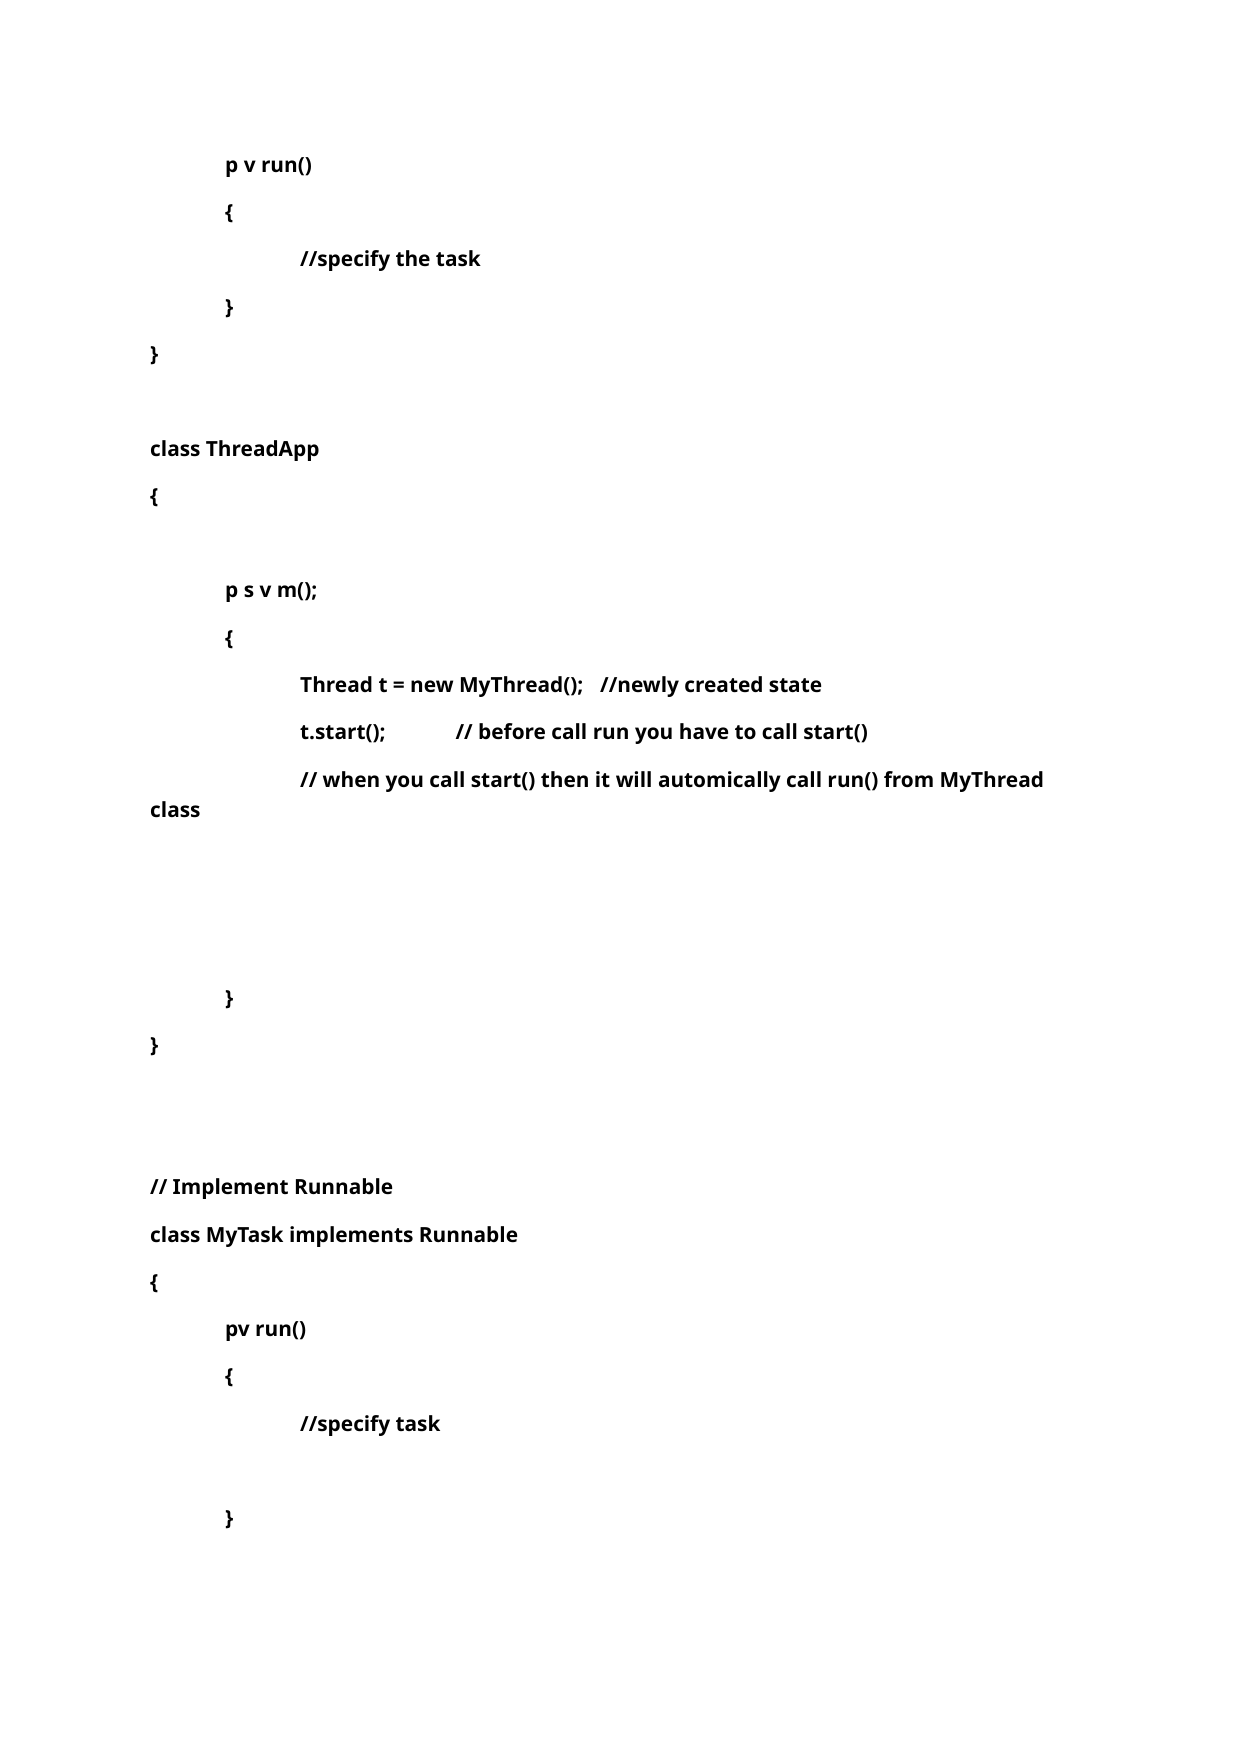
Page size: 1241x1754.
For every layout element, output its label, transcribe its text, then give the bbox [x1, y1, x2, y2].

text t.start(); // before call run you have to call start() [150, 717, 1090, 746]
text } [150, 1503, 1090, 1532]
text } [150, 1031, 1090, 1059]
text { [150, 197, 1090, 226]
text // Implement Runnable [150, 1172, 1090, 1201]
text { [150, 1267, 1090, 1296]
text { [150, 481, 1090, 509]
text // when you call start() then it will automically call run() from MyThread class [150, 765, 1090, 824]
text } [150, 292, 1090, 320]
text { [150, 1362, 1090, 1390]
text { [150, 623, 1090, 651]
text pv run() [150, 1314, 1090, 1343]
text p s v m(); [150, 576, 1090, 604]
text p v run() [150, 150, 1090, 178]
text class ThreadApp [150, 434, 1090, 462]
text Thread t = new MyThread(); //newly created state [150, 670, 1090, 699]
text } [150, 339, 1090, 368]
text //specify task [150, 1409, 1090, 1437]
text } [150, 983, 1090, 1012]
text class MyTask implements Runnable [150, 1220, 1090, 1248]
text //specify the task [150, 244, 1090, 273]
